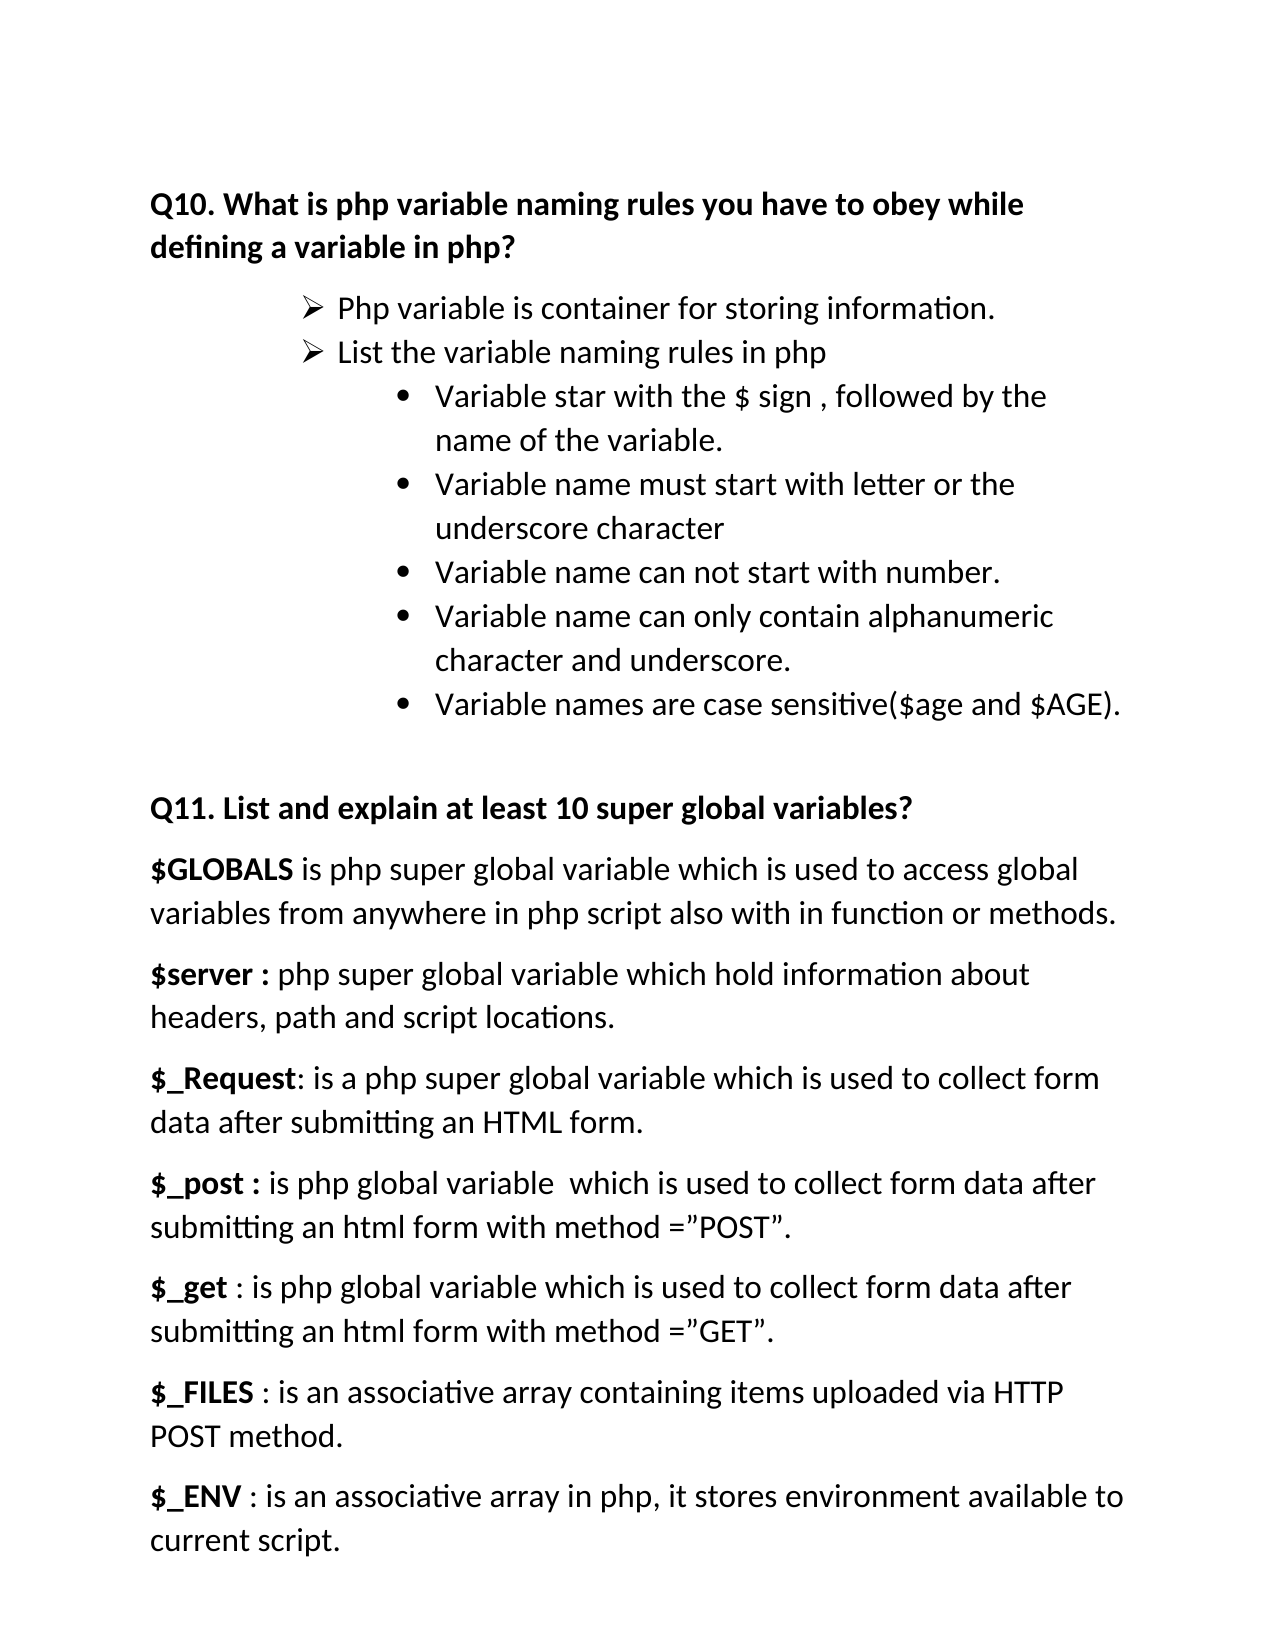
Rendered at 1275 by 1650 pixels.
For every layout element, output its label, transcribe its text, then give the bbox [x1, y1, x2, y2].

text $_Request: is a php super global variable which is used to collect form data after submitting an HTML form. [150, 1057, 1125, 1142]
list Variable name can only contain alphanumeric character and underscore. [397, 595, 1125, 679]
text $_ENV : is an associative array in php, it stores environment available to current script. [150, 1475, 1125, 1560]
list Variable names are case sensitive($age and $AGE). [397, 683, 1125, 723]
text $_post : is php global variable which is used to collect form data after submitting an html form with method =”POST”. [150, 1162, 1125, 1246]
list Php variable is container for storing information. [300, 287, 1125, 328]
text $GLOBALS is php super global variable which is used to access global variables from anywhere in php script also with in function or methods. [150, 848, 1125, 933]
text $server : php super global variable which hold information about headers, path and script locations. [150, 952, 1125, 1037]
text Q10. What is php variable naming rules you have to obey while defining a variable in php? [150, 182, 1125, 267]
text $_FILES : is an associative array containing items uploaded via HTTP POST method. [150, 1371, 1125, 1456]
list Variable name can not start with number. [397, 551, 1125, 592]
list Variable star with the $ sign , followed by the name of the variable. [397, 375, 1125, 460]
list Variable name must start with letter or the underscore character [397, 463, 1125, 548]
text Q11. List and explain at least 10 super global variables? [150, 787, 1125, 828]
text $_get : is php global variable which is used to collect form data after submitting an html form with method =”GET”. [150, 1266, 1125, 1351]
list List the variable naming rules in php [300, 331, 1125, 372]
